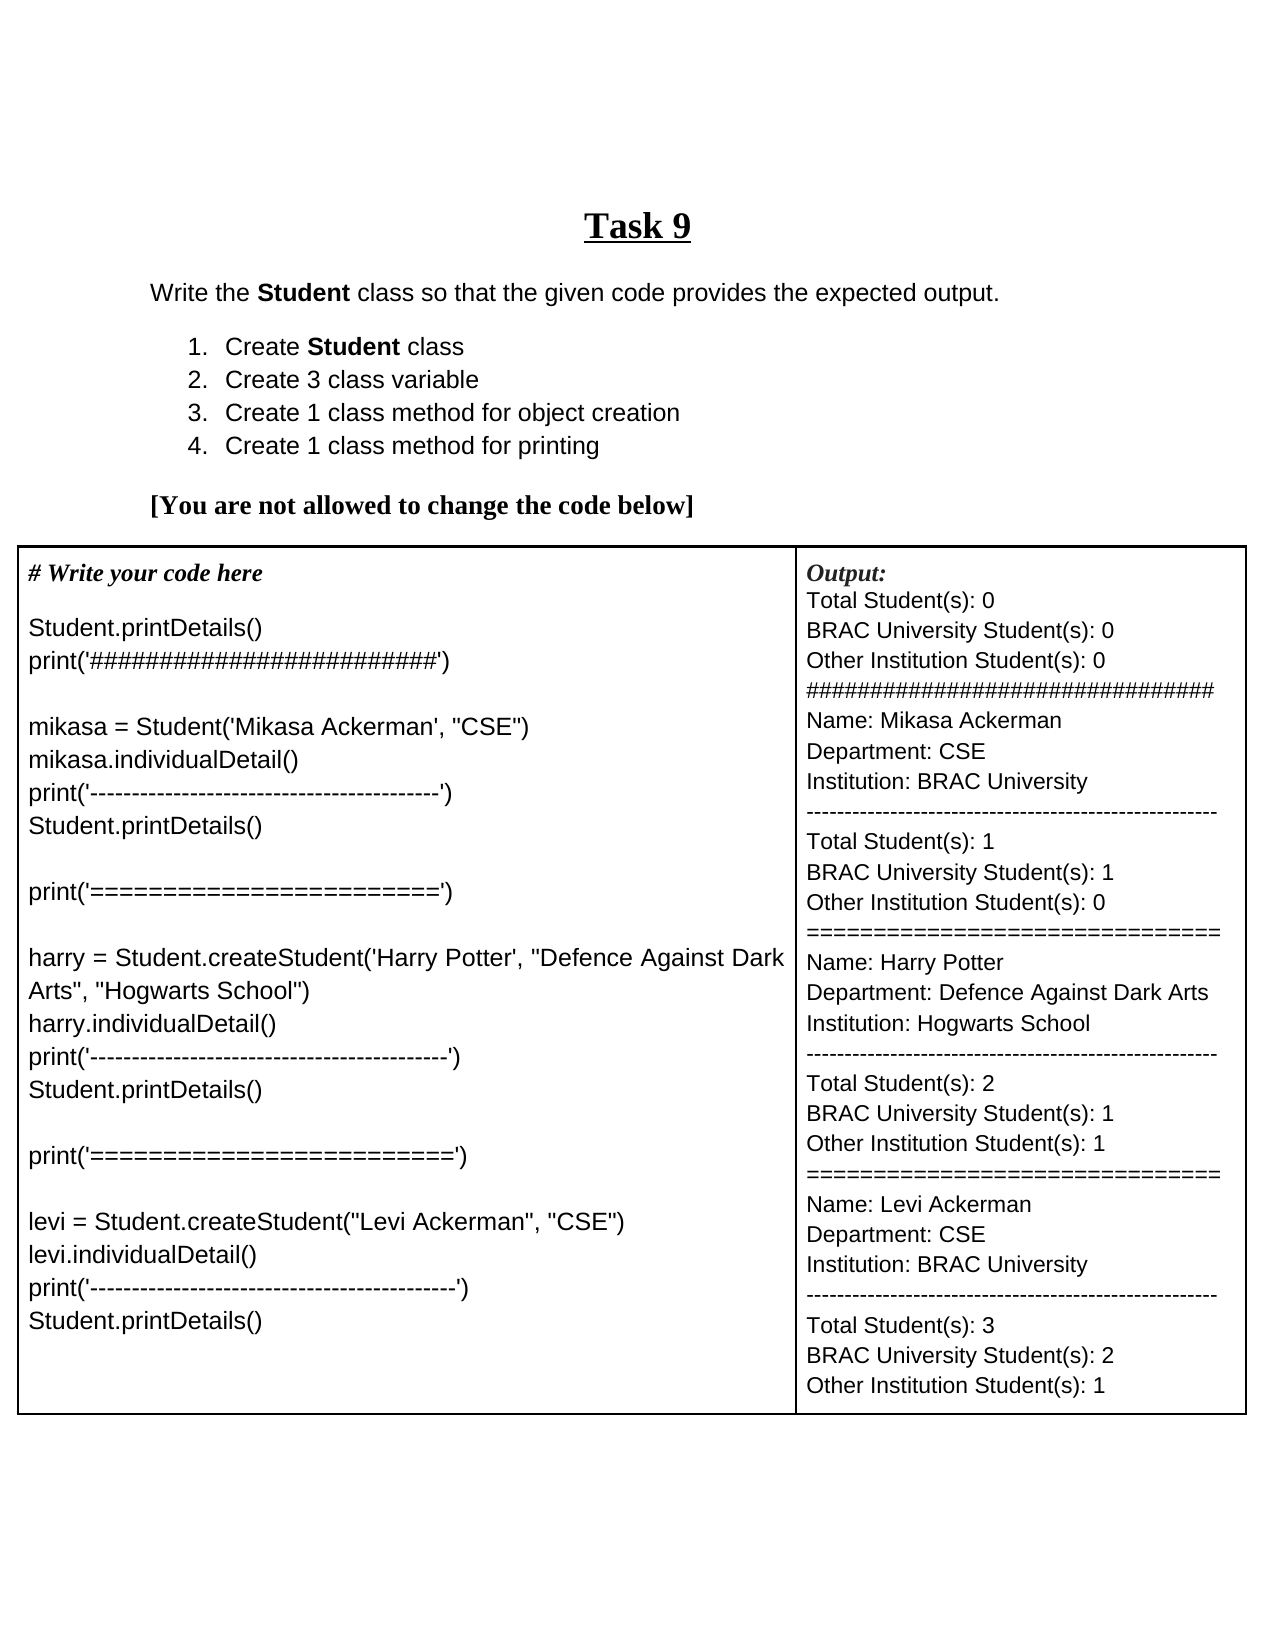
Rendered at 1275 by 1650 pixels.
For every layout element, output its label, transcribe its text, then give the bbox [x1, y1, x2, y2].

list Create 1 class method for printing [187, 431, 1125, 460]
list Create Student class [187, 332, 1125, 361]
table_header # Write your code here Student.printDetails() print('#########################') mikasa = Student('Mikasa Ackerman', "CSE") mikasa.individualDetail() print('------------------------------------------') Student.printDetails() print('========================') harry = Student.createStudent('Harry Potter', "Defence Against Dark Arts", "Hogwarts School") harry.individualDetail() print('-------------------------------------------') Student.printDetails() print('=========================') levi = Student.createStudent("Levi Ackerman", "CSE") levi.individualDetail() print('--------------------------------------------') Student.printDetails() [19, 548, 795, 1413]
table_header Output: Total Student(s): 0 BRAC University Student(s): 0 Other Institution Student(s): 0 ################################ Name: Mikasa Ackerman Department: CSE Institution: BRAC University ------------------------------------------------------ Total Student(s): 1 BRAC University Student(s): 1 Other Institution Student(s): 0 =============================== Name: Harry Potter Department: Defence Against Dark Arts Institution: Hogwarts School ------------------------------------------------------ Total Student(s): 2 BRAC University Student(s): 1 Other Institution Student(s): 1 =============================== Name: Levi Ackerman Department: CSE Institution: BRAC University ------------------------------------------------------ Total Student(s): 3 BRAC University Student(s): 2 Other Institution Student(s): 1 [797, 548, 1245, 1413]
text [You are not allowed to change the code below] [150, 489, 1125, 520]
text Write the Student class so that the given code provides the expected output. [150, 278, 1125, 307]
list Create 3 class variable [187, 365, 1125, 394]
text Task 9 [150, 204, 1125, 247]
list Create 1 class method for object creation [187, 398, 1125, 427]
